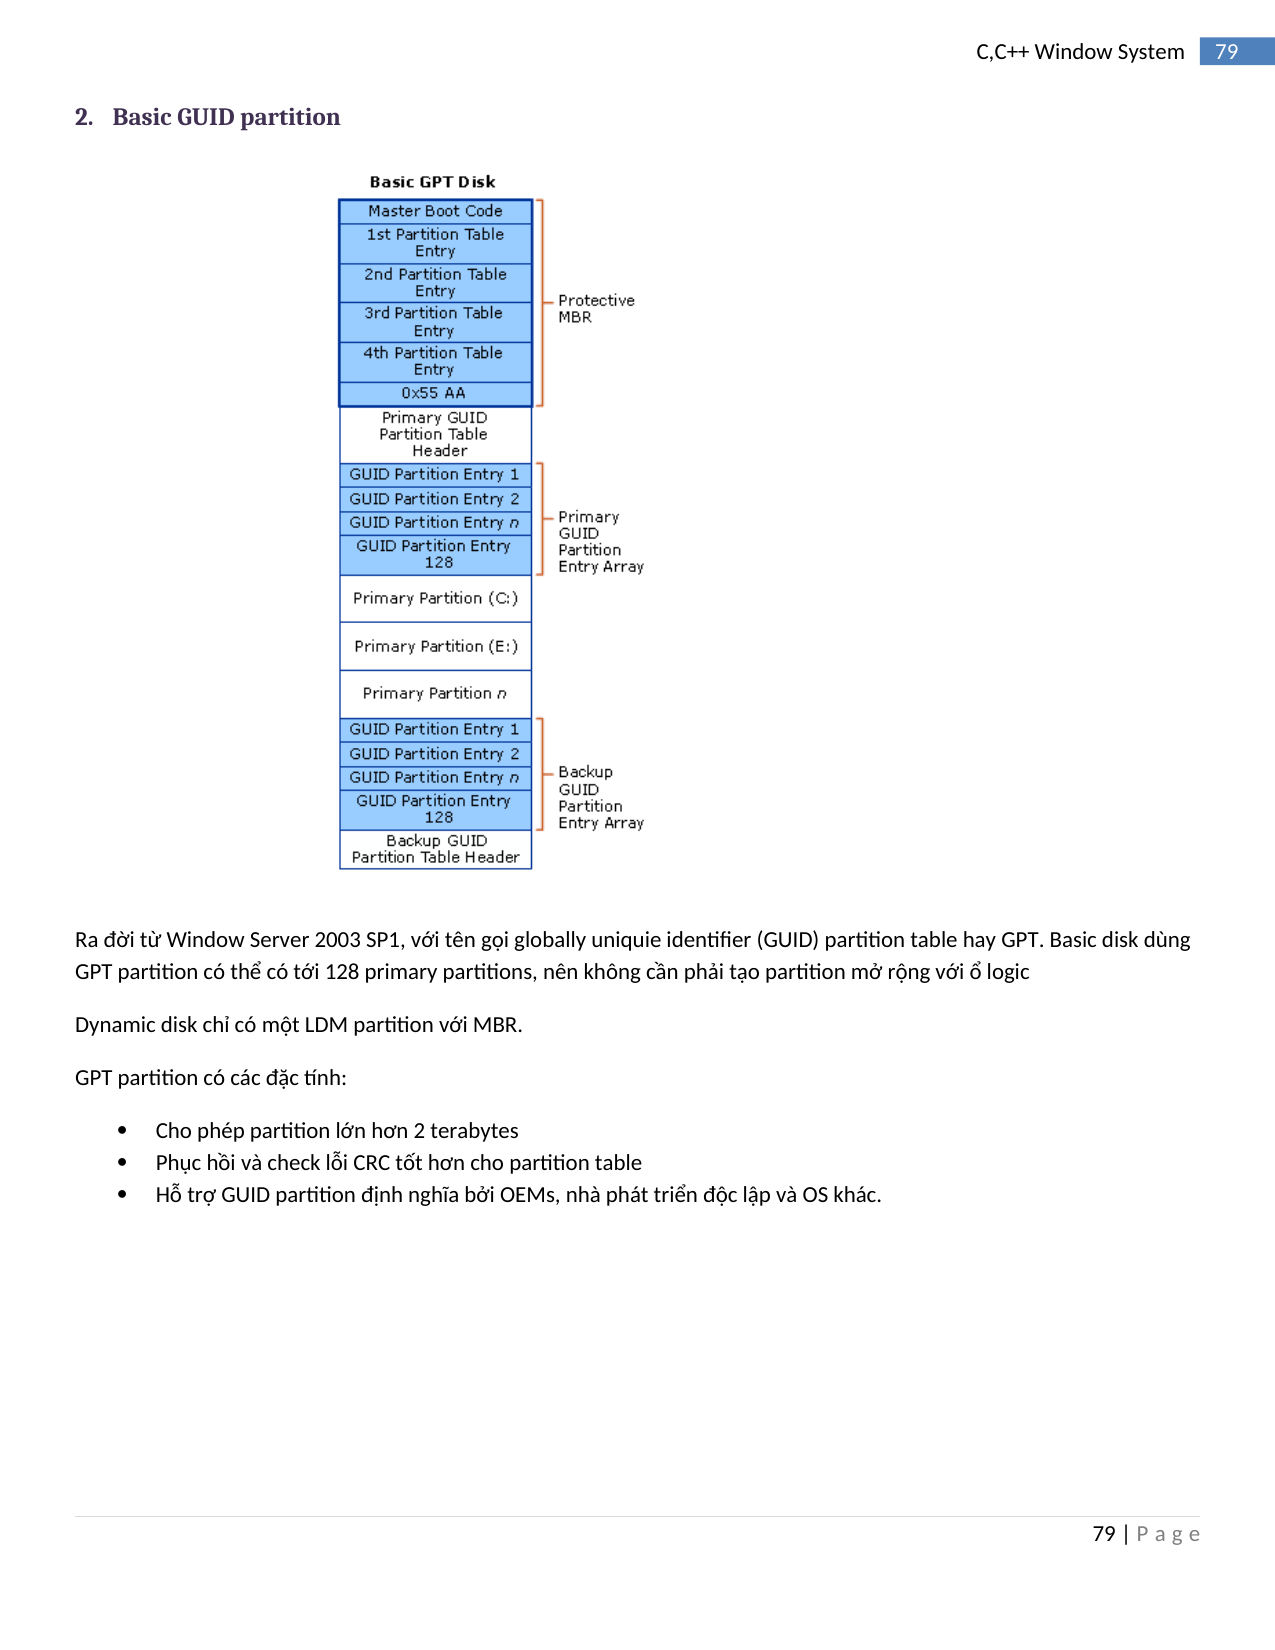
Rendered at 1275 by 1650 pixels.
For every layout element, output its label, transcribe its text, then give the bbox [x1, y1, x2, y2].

text Dynamic disk chỉ có một LDM partition với MBR. [75, 1010, 1200, 1038]
list Cho phép partition lớn hơn 2 terabytes [118, 1116, 1200, 1144]
picture [75, 161, 666, 900]
text Ra đời từ Window Server 2003 SP1, với tên gọi globally uniquie identifier (GUID) partition table hay GPT. Basic disk dùng GPT partition có thể có tới 128 primary partitions, nên không cần phải tạo partition mở rộng với ổ logic [75, 925, 1200, 985]
subtitle Basic GUID partition [75, 103, 1200, 132]
list Phục hồi và check lỗi CRC tốt hơn cho partition table [118, 1148, 1200, 1176]
text GPT partition có các đặc tính: [75, 1063, 1200, 1091]
list Hỗ trợ GUID partition định nghĩa bởi OEMs, nhà phát triển độc lập và OS khác. [118, 1180, 1200, 1208]
